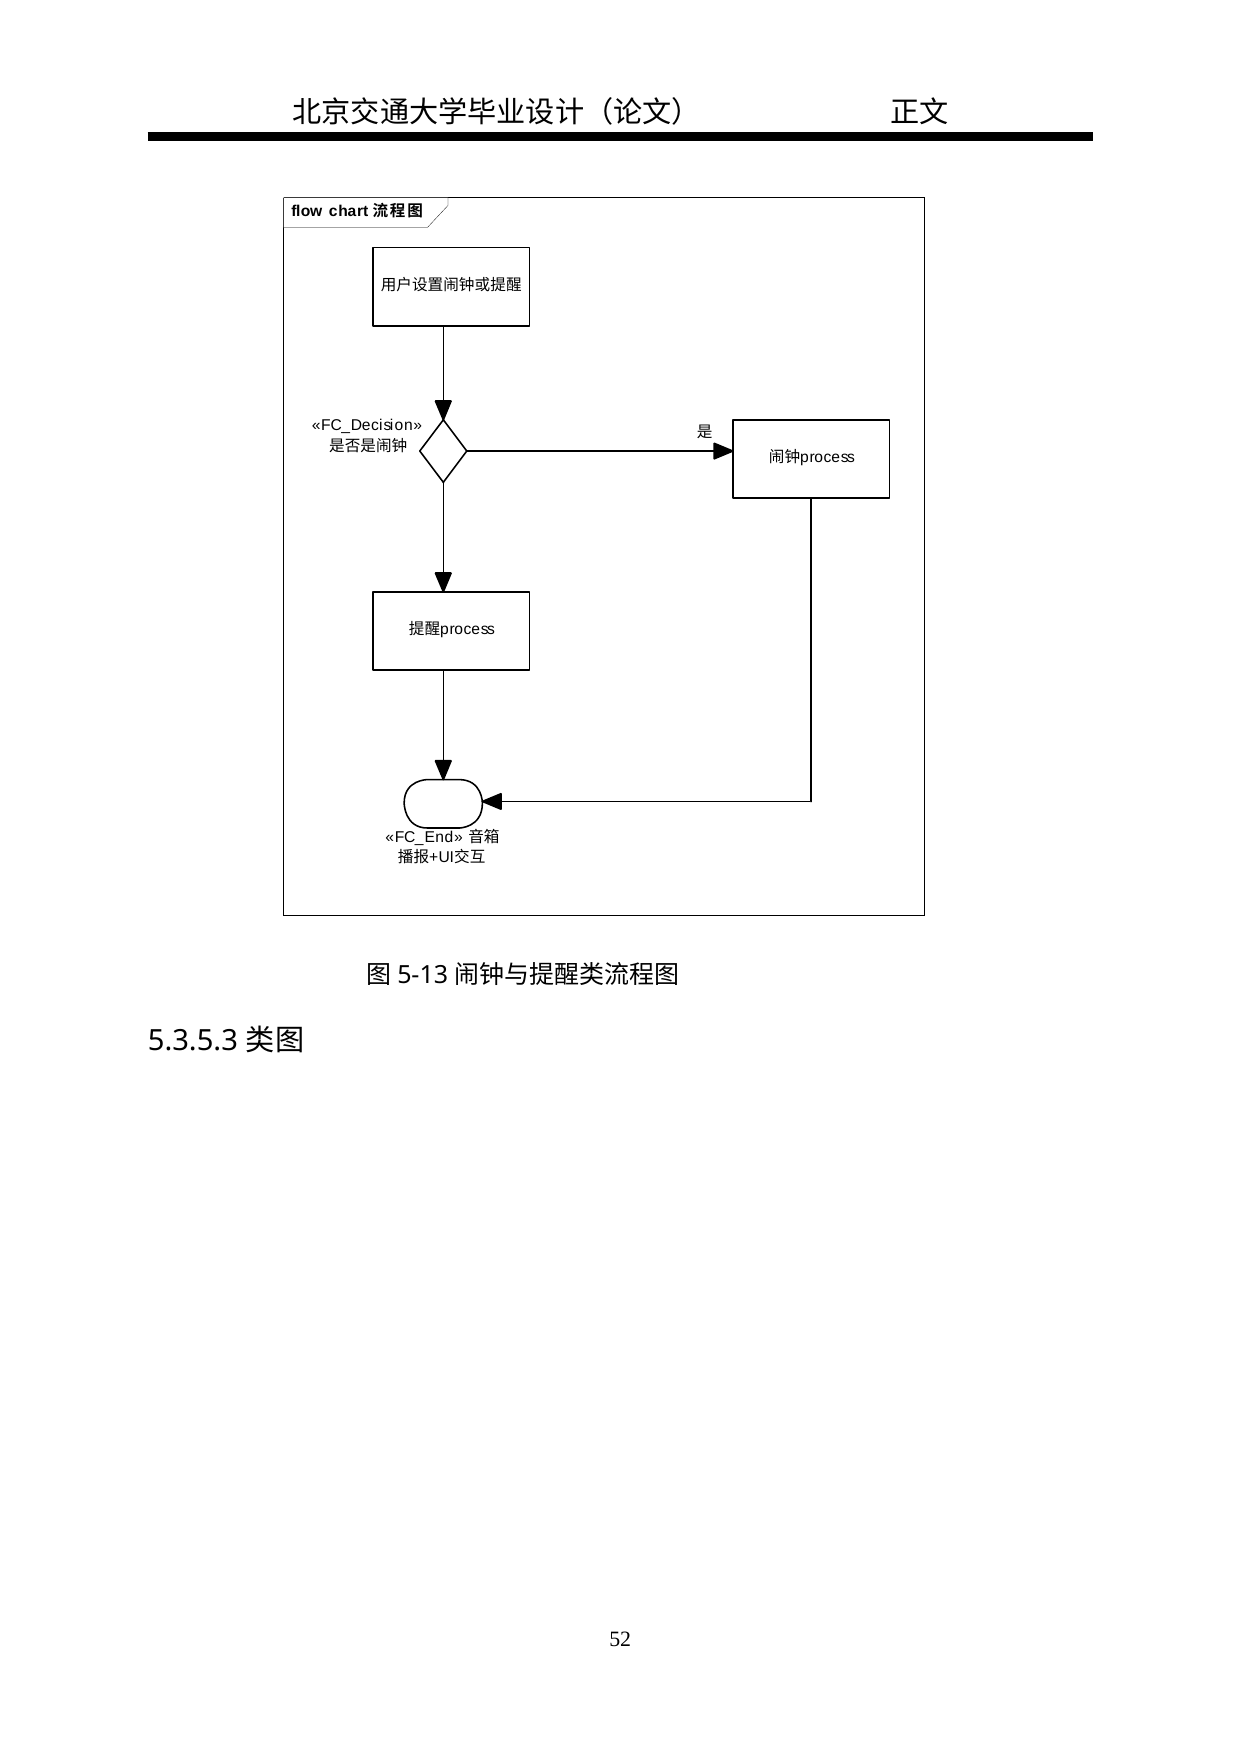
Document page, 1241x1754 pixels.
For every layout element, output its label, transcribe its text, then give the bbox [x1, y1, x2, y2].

text 5.3.5.3 类图 [148, 1005, 1092, 1070]
text 图 5-13 闹钟与提醒类流程图 [323, 940, 1092, 1005]
